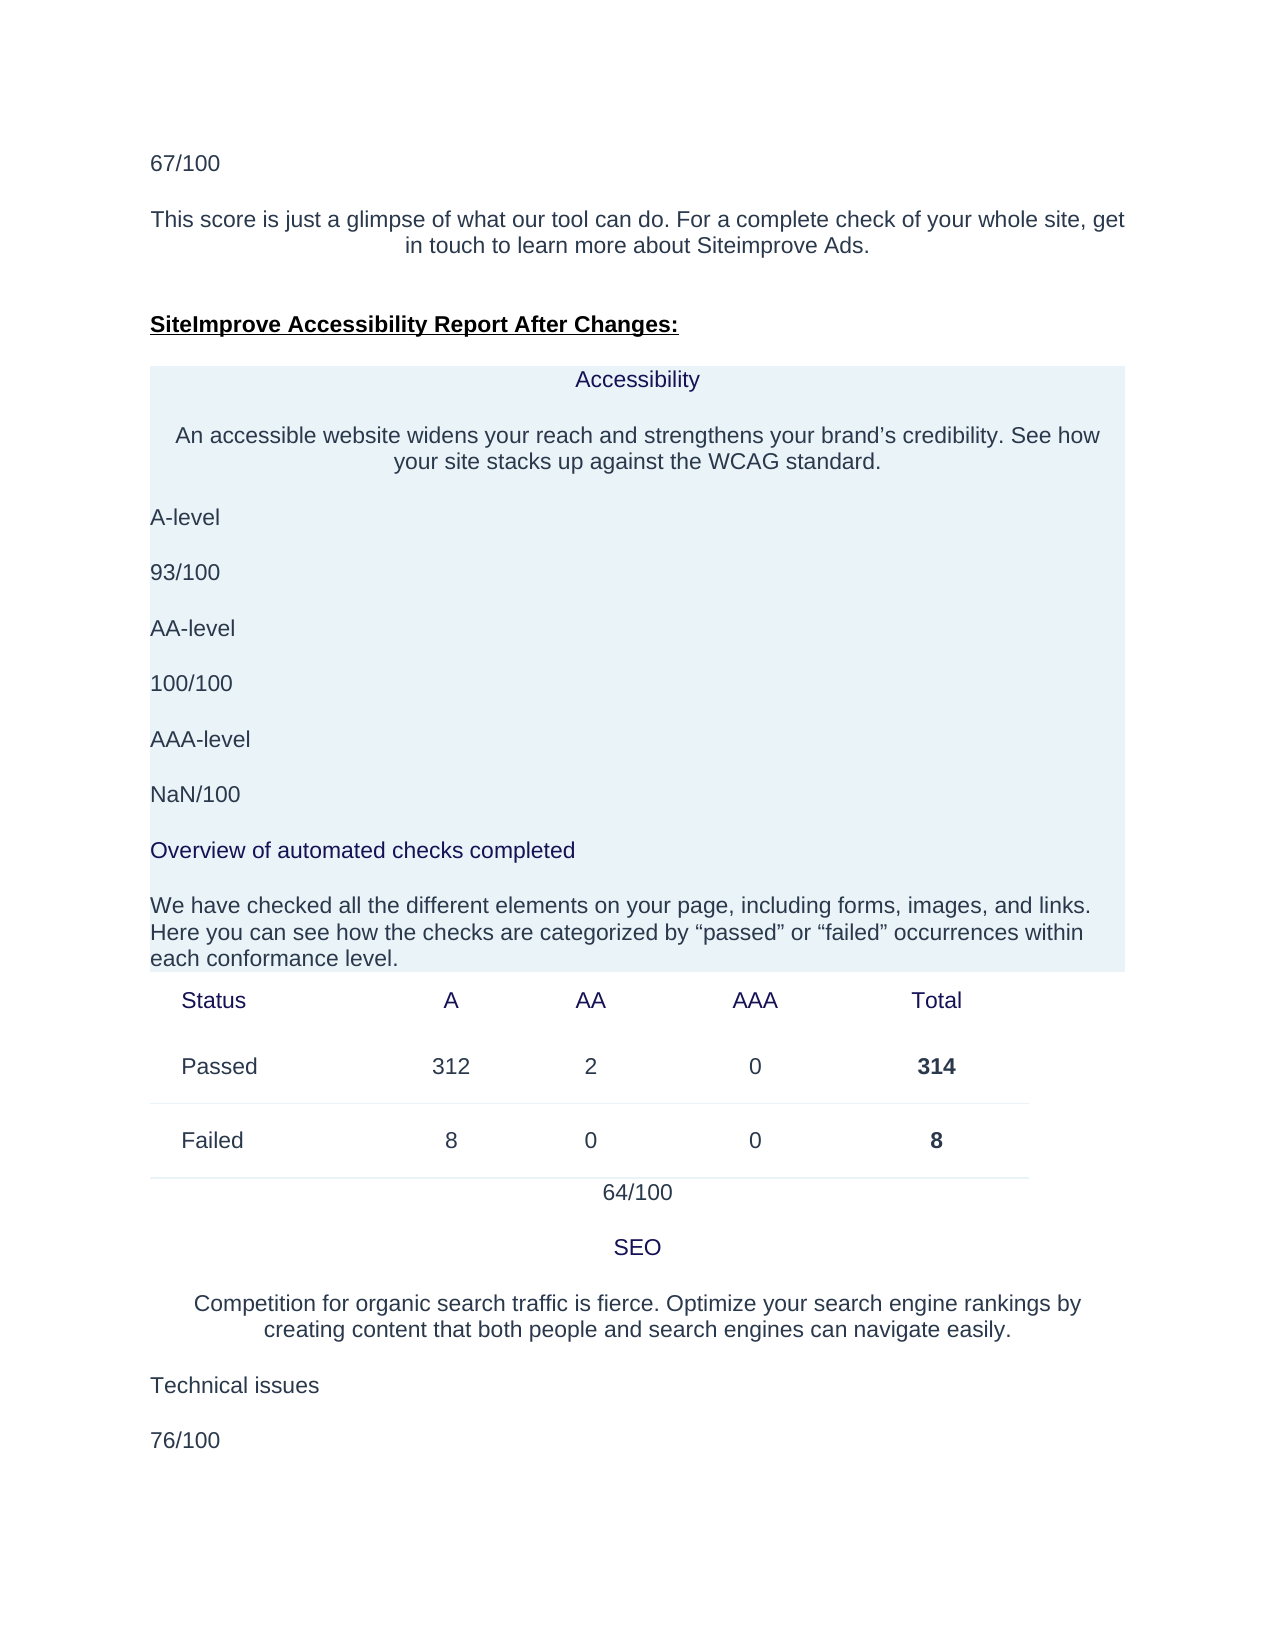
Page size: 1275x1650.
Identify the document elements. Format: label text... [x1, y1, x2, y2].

text AAA-level [150, 726, 1125, 752]
table_header AAA [667, 972, 844, 1029]
table_cell 2 [515, 1029, 667, 1102]
table_cell Passed [150, 1029, 387, 1102]
table_header A [388, 972, 514, 1029]
text NaN/100 [150, 781, 1125, 808]
table_cell 314 [844, 1029, 1029, 1102]
text SEO [150, 1234, 1125, 1261]
table_cell 8 [844, 1104, 1029, 1177]
table_cell 0 [667, 1029, 844, 1102]
table_cell 312 [388, 1029, 514, 1102]
text SiteImprove Accessibility Report After Changes: [150, 311, 1125, 337]
text This score is just a glimpse of what our tool can do. For a complete check of your whole site, get in touch to learn more about Siteimprove Ads. [150, 206, 1125, 258]
text 76/100 [150, 1427, 1125, 1453]
table_header Total [844, 972, 1029, 1029]
table_cell 0 [667, 1104, 844, 1177]
table_cell 8 [388, 1104, 514, 1177]
text We have checked all the different elements on your page, including forms, images, and links. Here you can see how the checks are categorized by “passed” or “failed” occurrences within each conformance level. [150, 892, 1125, 972]
text 64/100 [150, 1179, 1125, 1205]
text Technical issues [150, 1372, 1125, 1398]
text 100/100 [150, 670, 1125, 697]
table_cell Failed [150, 1104, 387, 1177]
text Competition for organic search traffic is fierce. Optimize your search engine rankings by creating content that both people and search engines can navigate easily. [150, 1290, 1125, 1342]
text 67/100 [150, 150, 1125, 176]
text 93/100 [150, 559, 1125, 586]
text An accessible website widens your reach and strengthens your brand’s credibility. See how your site stacks up against the WCAG standard. [150, 422, 1125, 475]
table_header Status [150, 972, 387, 1029]
table_cell 0 [515, 1104, 667, 1177]
text A-level [150, 504, 1125, 530]
table_header AA [515, 972, 667, 1029]
text AA-level [150, 615, 1125, 641]
text Accessibility [150, 366, 1125, 393]
text Overview of automated checks completed [150, 837, 1125, 863]
